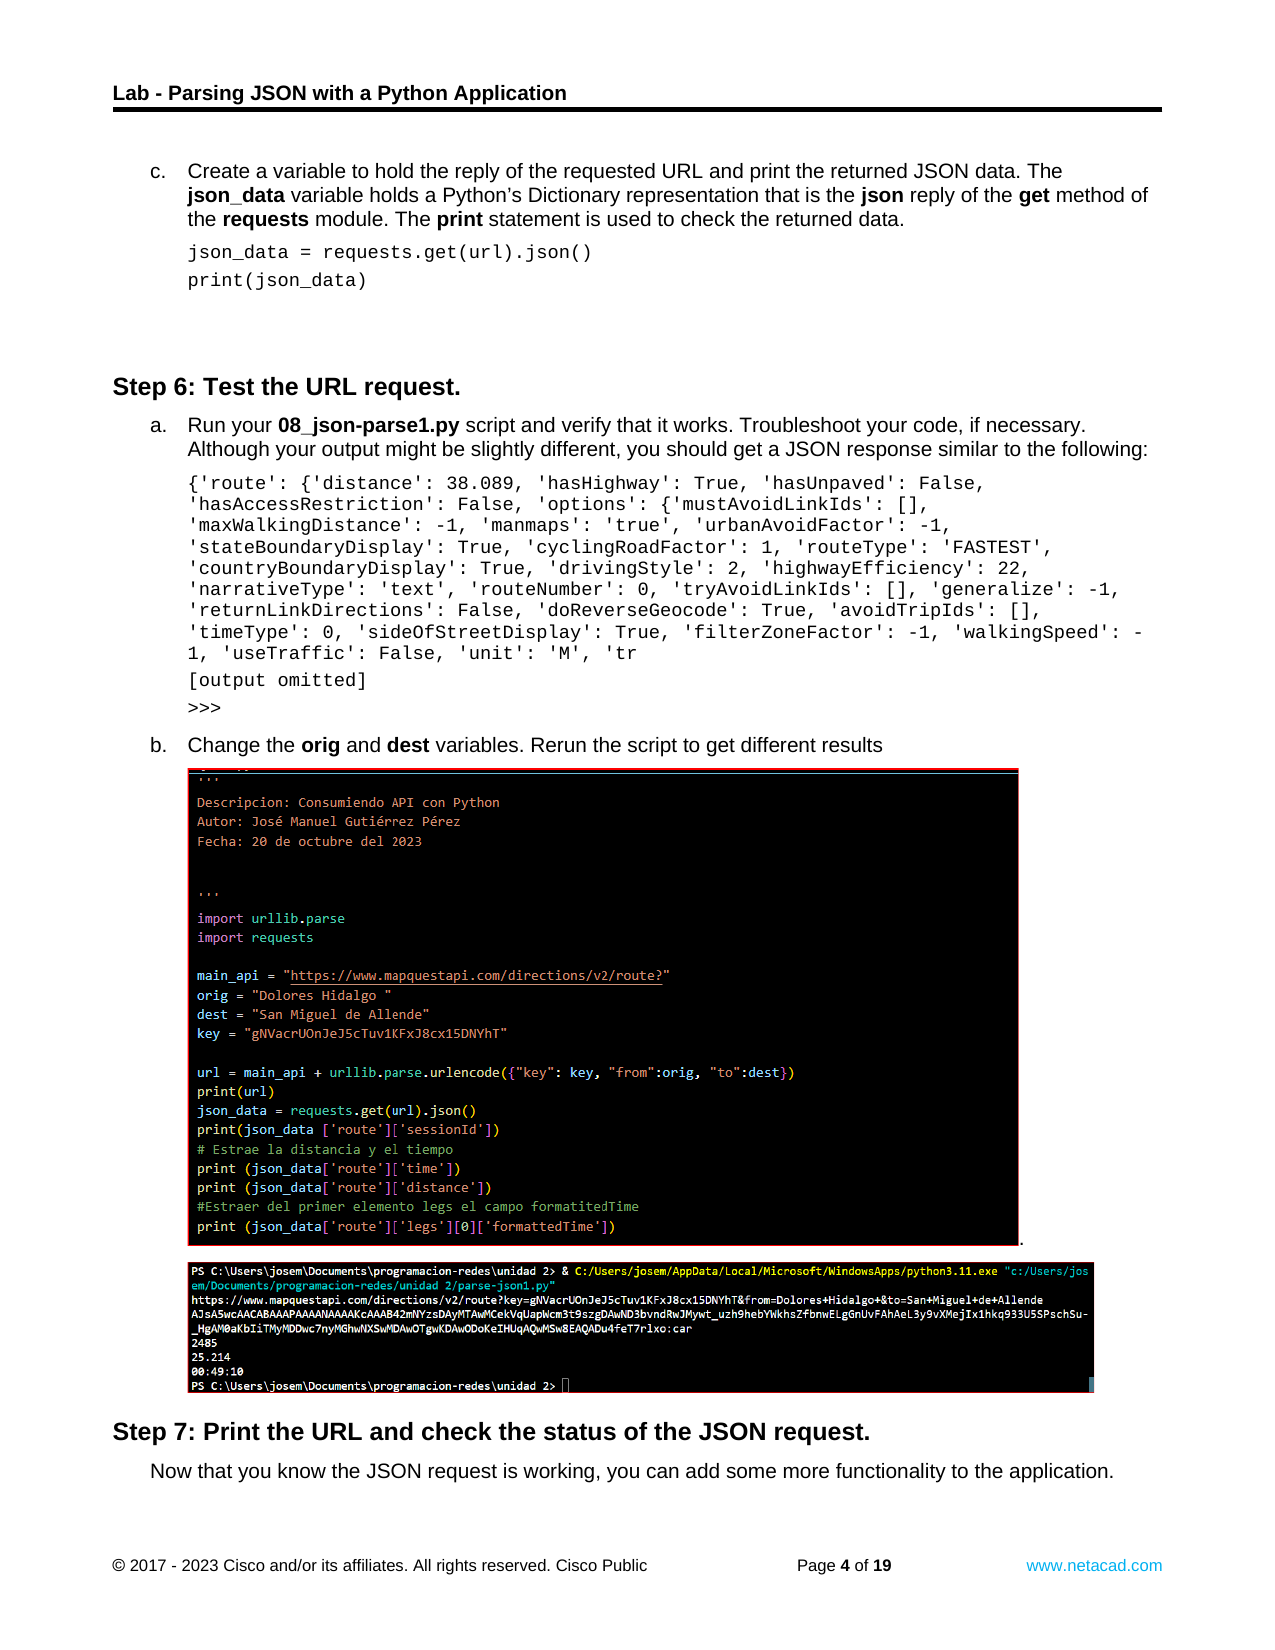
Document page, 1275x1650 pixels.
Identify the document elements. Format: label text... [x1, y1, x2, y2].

text Test the URL request. [112, 372, 1162, 401]
text Now that you know the JSON request is working, you can add some more functionality to the application. [150, 1459, 1162, 1483]
text >>> [187, 699, 1162, 720]
text Run your 08_json-parse1.py script and verify that it works. Troubleshoot your code, if necessary. Although your output might be slightly different, you should get a JSON response similar to the following: [150, 413, 1162, 461]
text Print the URL and check the status of the JSON request. [112, 1417, 1162, 1446]
text json_data = requests.get(url).json() [187, 243, 1162, 264]
text Change the orig and dest variables. Rerun the script to get different results [150, 732, 1162, 756]
text [output omitted] [187, 671, 1162, 692]
text {'route': {'distance': 38.089, 'hasHighway': True, 'hasUnpaved': False, 'hasAccessRestriction': False, 'options': {'mustAvoidLinkIds': [], 'maxWalkingDistance': -1, 'manmaps': 'true', 'urbanAvoidFactor': -1, 'stateBoundaryDisplay': True, 'cyclingRoadFactor': 1, 'routeType': 'FASTEST', 'countryBoundaryDisplay': True, 'drivingStyle': 2, 'highwayEfficiency': 22, 'narrativeType': 'text', 'routeNumber': 0, 'tryAvoidLinkIds': [], 'generalize': -1, 'returnLinkDirections': False, 'doReverseGeocode': True, 'avoidTripIds': [], 'timeType': 0, 'sideOfStreetDisplay': True, 'filterZoneFactor': -1, 'walkingSpeed': -1, 'useTraffic': False, 'unit': 'M', 'tr [187, 474, 1162, 665]
text Create a variable to hold the reply of the requested URL and print the returned JSON data. The json_data variable holds a Python’s Dictionary representation that is the json reply of the get method of the requests module. The print statement is used to check the returned data. [150, 159, 1162, 231]
picture [187, 768, 1019, 1246]
text print(json_data) [187, 271, 1162, 292]
picture [187, 1262, 1095, 1393]
